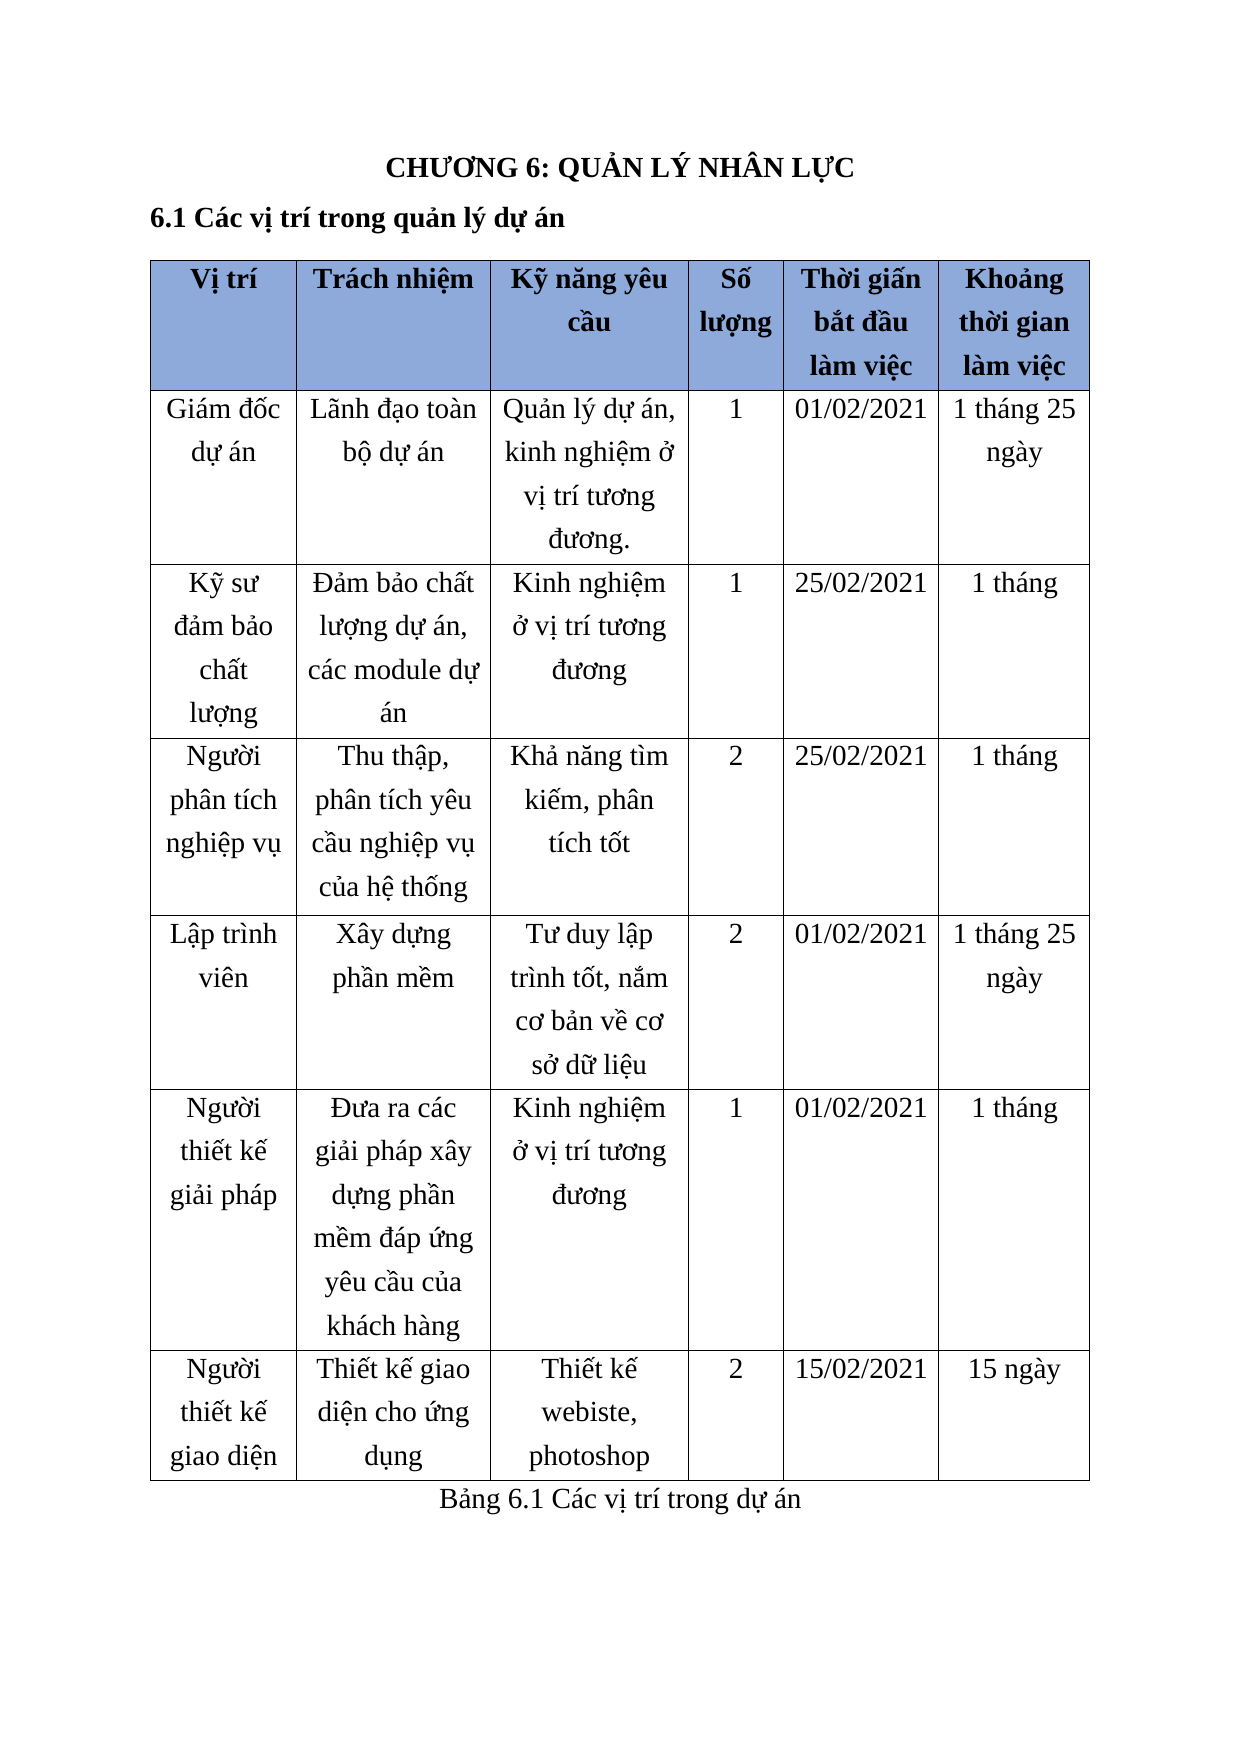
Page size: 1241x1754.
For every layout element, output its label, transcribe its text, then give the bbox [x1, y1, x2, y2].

table_cell 01/02/2021 [784, 916, 938, 1089]
text 6.1 Các vị trí trong quản lý dự án [150, 200, 1090, 234]
table_cell 01/02/2021 [784, 1090, 938, 1350]
table_cell Người thiết kế giao diện [151, 1351, 296, 1480]
table_cell 1 tháng 25 ngày [939, 916, 1089, 1089]
table_header Kỹ năng yêu cầu [491, 261, 688, 390]
table_cell Lãnh đạo toàn bộ dự án [297, 391, 490, 564]
table_header Thời giấn bắt đầu làm việc [784, 261, 938, 390]
table_cell Giám đốc dự án [151, 391, 296, 564]
table_cell Lập trình viên [151, 916, 296, 1089]
table_cell 25/02/2021 [784, 565, 938, 737]
table_cell Thiết kế webiste, photoshop [491, 1351, 688, 1480]
table_cell Người phân tích nghiệp vụ [151, 739, 296, 915]
table_cell Quản lý dự án, kinh nghiệm ở vị trí tương đương. [491, 391, 688, 564]
table_header Trách nhiệm [297, 261, 490, 390]
table_cell 1 [689, 391, 783, 564]
table_cell 1 tháng [939, 565, 1089, 737]
table_cell 2 [689, 916, 783, 1089]
table_cell Thiết kế giao diện cho ứng dụng [297, 1351, 490, 1480]
table_cell Kinh nghiệm ở vị trí tương đương [491, 565, 688, 737]
table_cell 1 tháng [939, 739, 1089, 915]
table_cell 1 tháng [939, 1090, 1089, 1350]
table_cell 1 [689, 565, 783, 737]
table_cell 1 tháng 25 ngày [939, 391, 1089, 564]
text Bảng 6.1 Các vị trí trong dự án [150, 1481, 1090, 1514]
table_cell 15/02/2021 [784, 1351, 938, 1480]
table_cell Người thiết kế giải pháp [151, 1090, 296, 1350]
table_cell 01/02/2021 [784, 391, 938, 564]
table_header Vị trí [151, 261, 296, 390]
text CHƯƠNG 6: QUẢN LÝ NHÂN LỰC [150, 150, 1090, 183]
table_header Số lượng [689, 261, 783, 390]
table_cell 15 ngày [939, 1351, 1089, 1480]
table_header Khoảng thời gian làm việc [939, 261, 1089, 390]
table_cell 2 [689, 1351, 783, 1480]
table_cell Thu thập, phân tích yêu cầu nghiệp vụ của hệ thống [297, 739, 490, 915]
table_cell Xây dựng phần mềm [297, 916, 490, 1089]
table_cell Đưa ra các giải pháp xây dựng phần mềm đáp ứng yêu cầu của khách hàng [297, 1090, 490, 1350]
table_cell Kinh nghiệm ở vị trí tương đương [491, 1090, 688, 1350]
table_cell 1 [689, 1090, 783, 1350]
table_cell Đảm bảo chất lượng dự án, các module dự án [297, 565, 490, 737]
table_cell 2 [689, 739, 783, 915]
table_cell Tư duy lập trình tốt, nắm cơ bản về cơ sở dữ liệu [491, 916, 688, 1089]
table_cell Khả năng tìm kiếm, phân tích tốt [491, 739, 688, 915]
table_cell Kỹ sư đảm bảo chất lượng [151, 565, 296, 737]
table_cell 25/02/2021 [784, 739, 938, 915]
